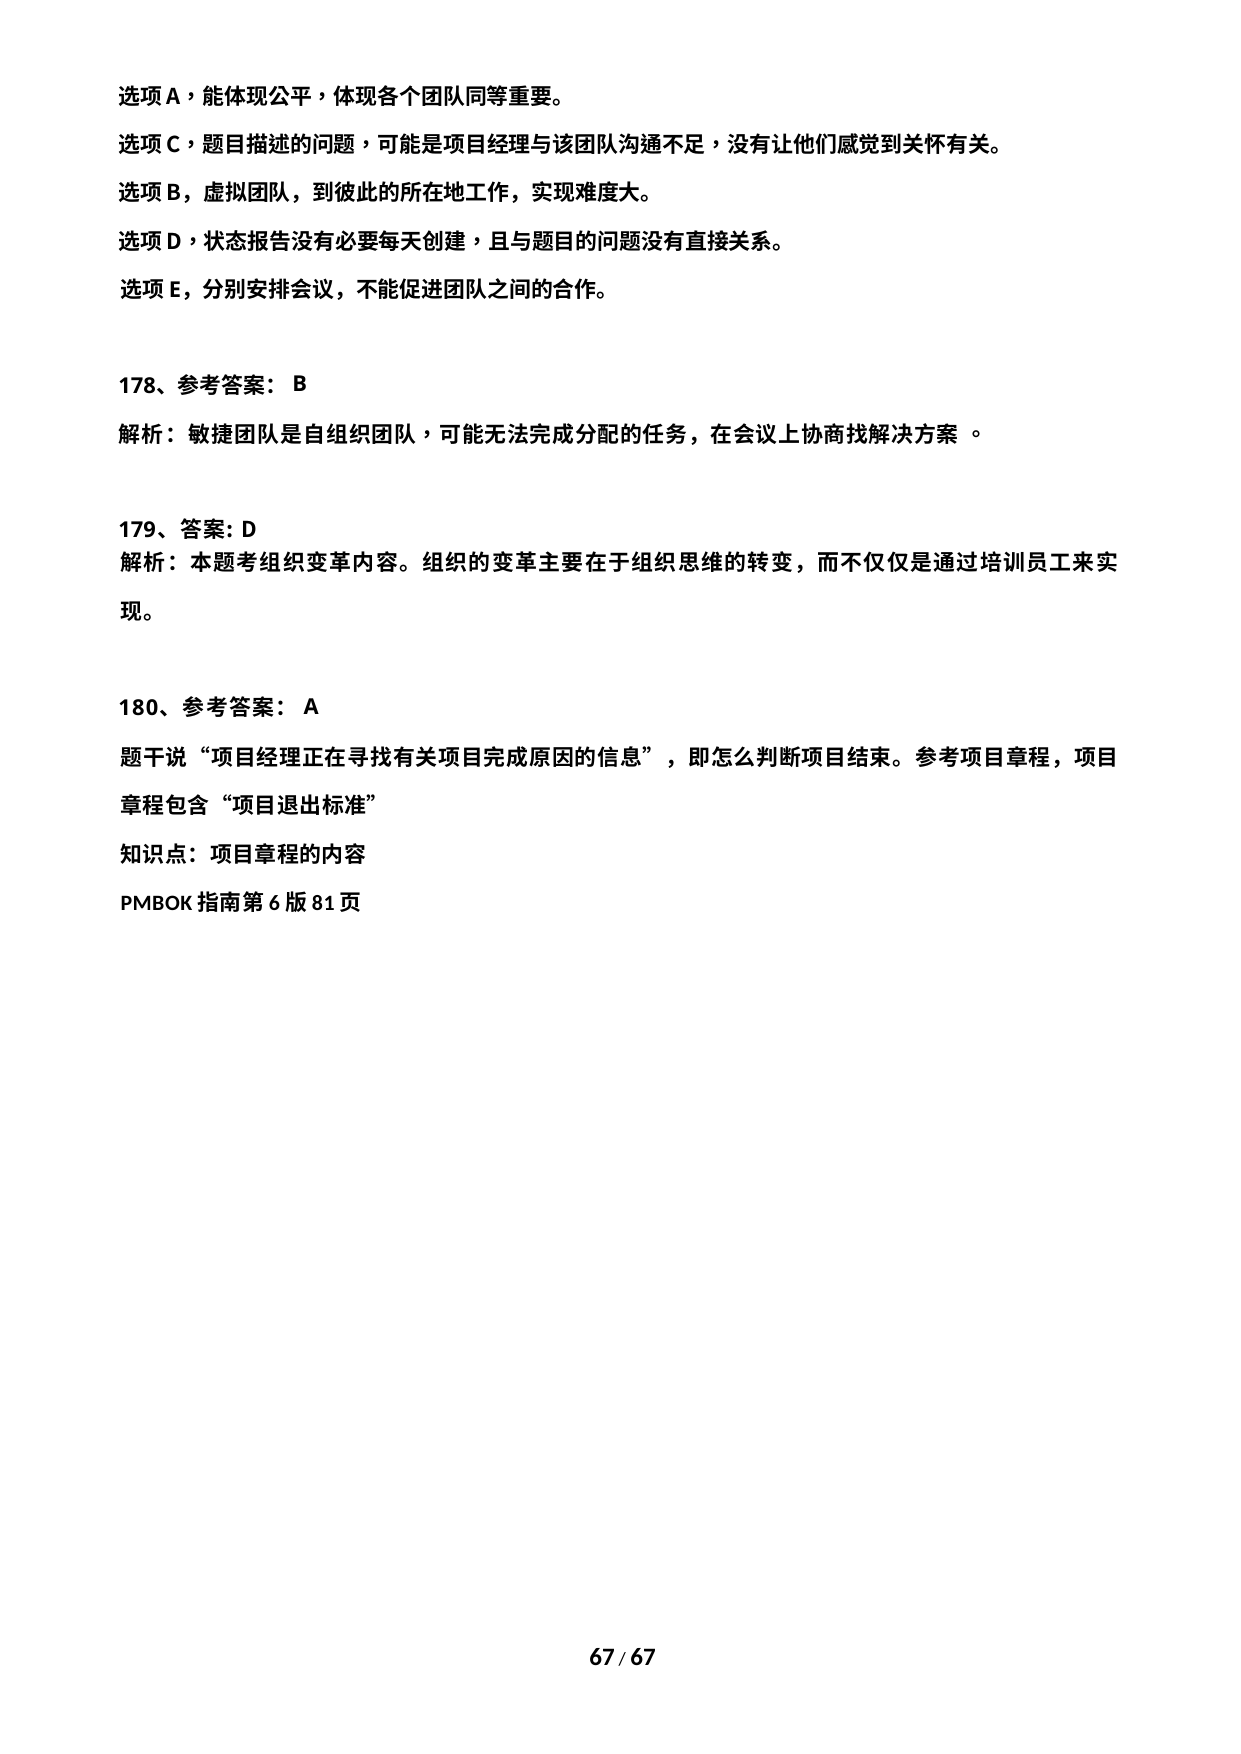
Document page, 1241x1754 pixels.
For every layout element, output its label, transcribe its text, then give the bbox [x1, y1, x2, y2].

text PMBOK指南第6版81页 [120, 885, 1122, 917]
text 选项A，能体现公平，体现各个团队同等重要。 [118, 78, 1122, 111]
text 179、答案: D [118, 512, 1122, 545]
text 题干说“项目经理正在寻找有关项目完成原因的信息”，即怎么判断项目结束。参考项目章程，项目章程包含“项目退出标准” [120, 739, 1122, 821]
text 选项D，状态报告没有必要每天创建，且与题目的问题没有直接关系。 [118, 223, 1122, 256]
text 知识点：项目章程的内容 [120, 836, 1122, 869]
text 178、参考答案： B [118, 367, 1122, 400]
text 选项C，题目描述的问题，可能是项目经理与该团队沟通不足，没有让他们感觉到关怀有关。 [118, 127, 1122, 159]
text 选项B，虚拟团队，到彼此的所在地工作，实现难度大。 [118, 175, 1122, 207]
text 180、参考答案： A [118, 690, 1122, 723]
text 解析：本题考组织变革内容。组织的变革主要在于组织思维的转变，而不仅仅是通过培训员工来实现。 [120, 545, 1122, 626]
text 选项E，分别安排会议，不能促进团队之间的合作。 [120, 272, 1122, 304]
text 解析：敏捷团队是自组织团队，可能无法完成分配的任务，在会议上协商找解决方案 。 [118, 416, 1122, 449]
